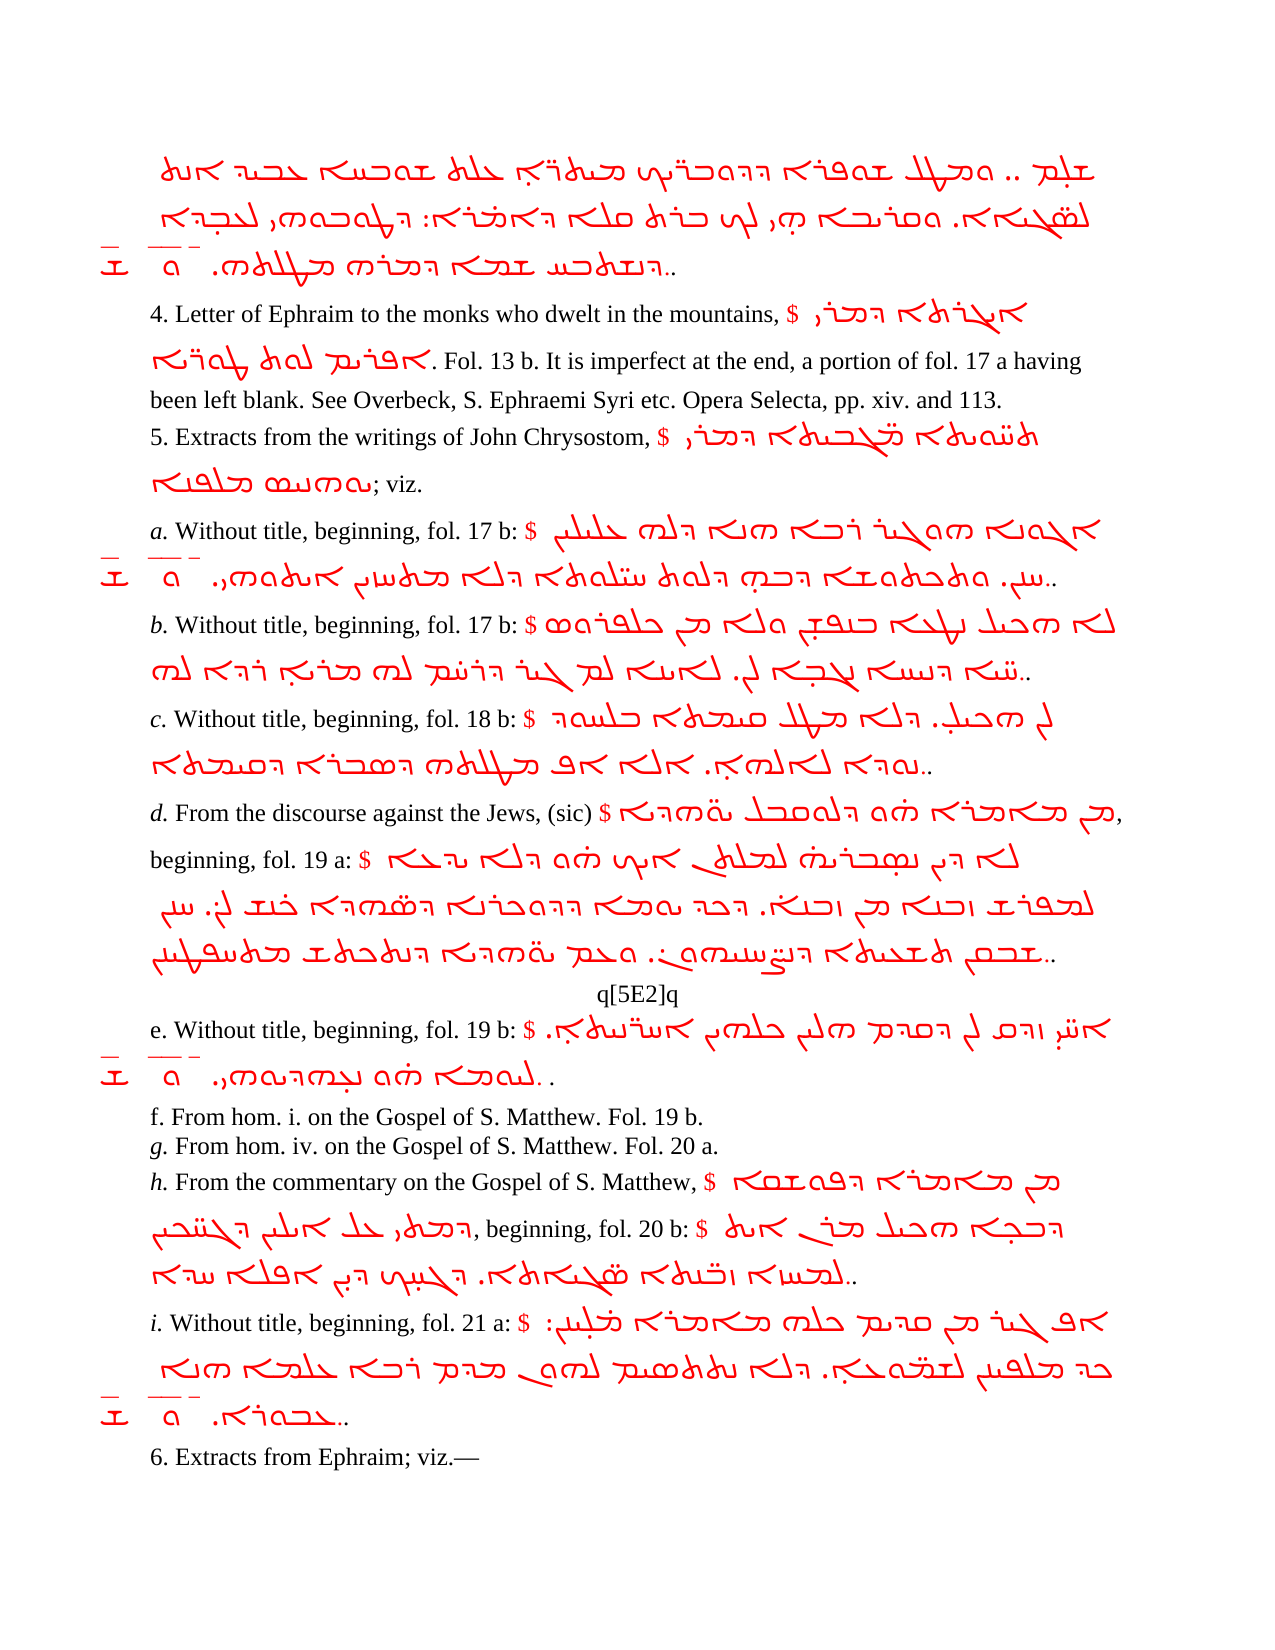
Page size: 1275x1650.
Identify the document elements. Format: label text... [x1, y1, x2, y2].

text e. Without title, beginning, fol. 19 b: $ܐܚ̈ܝ̣ ܙܕܩ ܠܢ ܕܩܕܡ ܗܠܝܢ ܟܠܗܝܢ ܐܚܪ̈ܢܝܬܐ̣. ܠܝܘܡܐ ܗ̇ܘ ܢܥ̣ܗܕܝܘܗܝ. ܏ܘܫ. . [150, 1008, 1125, 1102]
text c. Without title, beginning, fol. 18 b: $ ܠܢ ܗܟܝܠ̣. ܕܠܐ ܡܛܠ ܩܝܡܬܐ ܒܠܚܘܕ ܢܘܕܐ ܠܐܠܗܐ̣. ܐܠܐ ܐܦ ܡܛܠܬܗ ܕܣܒܪܐ ܕܩܝܡܬܐ.. [150, 697, 1125, 791]
text q[5E2]q [150, 979, 1125, 1008]
text 4. Letter of Ephraim to the monks who dwelt in the mountains, $ ܐܝܓܪܬܐ ܕܡܪܝ ܐܦܪܝܡ ܠܘܬ ܛܘܪ̈ܝܐ. Fol. 13 b. It is imperfect at the end, a portion of fol. 17 a having been left blank. See Overbeck, S. Ephraemi Syri etc. Opera Selecta, pp. xiv. and 113. [150, 291, 1125, 414]
text 6. Extracts from Ephraim; viz.— [150, 1442, 1125, 1471]
text h. From the commentary on the Gospel of S. Matthew, $ ܡܢ ܡܐܡܪܐ ܕܦܘܫܩܐ ܕܡܬܝ ܥܠ ܐܝܠܝܢ ܕܓܚ̈ܟܝܢ, beginning, fol. 20 b: $ ܕܒܟ̣ܐ ܗܟܝܠ ܡܪܢ ܐܝܬ ܠܡܚܙܐ ܙܒ̈ܢܬܐ ܣ̈ܓܝܐܬܐ. ܕܓܚ̣ܟ ܕܝ̣ܢ ܐܦܠܐ ܚܕܐ.. [150, 1159, 1125, 1301]
text 5. Extracts from the writings of John Chrysostom, $ ܬܚ̈ܘܝܬܐ ܡ̈ܓܒܝܬܐ ܕܡܪܝ ܝܘܗܢܝܣ ܡܠܦܢܐ; viz. [150, 414, 1125, 508]
text f. From hom. i. on the Gospel of S. Matthew. Fol. 19 b. [150, 1102, 1125, 1131]
text b. Without title, beginning, fol. 17 b: $ ܠܐ ܗܟܝܠ ܢܛܥܐ ܒܢܦܫ̣ܢ ܘܠܐ ܡܢ ܟܠܦܪܘܣ ܚ̈ܝܐ ܕܢܝܚܐ ܢܓܒ̣ܐ ܠܢ. ܠܐܝܢܐ ܠܡ ܓܝܪ ܕܪܚ̇ܡ ܠܗ ܡܪܝܐ̣ ܪܕܐ ܠܗ.. [150, 602, 1125, 697]
text a. Without title, beginning, fol. 17 b: $ ܐܓܘܢܐ ܗܘܓܝܪ ܪܒܐ ܗܢܐ ܕܠܗ ܥܠܝܠܝܢ ܚܢܢ. ܘܬܟܬܘܫܐ ܕܒܗ̣ ܕܠܘܬ ܚܝ̈ܠܘܬܐ ܕܠܐ ܡܬܚܙܝܢ ܐܝܬܘܗܝ. ܏ܘܫ.. [150, 508, 1125, 602]
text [150, 150, 1125, 291]
text d. From the discourse against the Jews, (sic) $ ܡܢ ܡܐܡܪܐ ܗ̇ܘ ܕܠܘܩܒܠ ܝܘ̈ܗܕܝܐ, beginning, fol. 19 a: $ ܠܐ ܕܝܢ ܢܣ̣ܒܪܝܗ̇ ܠܡܠܬܢ ܐܝܟ ܗ̇ܘ ܕܠܐ ܝܕܥܐ ܠܡܦܪܫ ܙܒܢܐ ܡܢ ܙܒܢܐ̇. ܕܟܕ ܝܘܡܐ ܕܕܘܟܪܢܐ ܕܣ̈ܗܕܐ ܟ̇ܢܫ ܠܢ̇. ܚܢܢ ܫܒܩܢ ܬܫܥܝܬܐ ܕܢܨ̈ܚܢܝܗܘܢ̇. ܘܥܡ ܝܘ̈ܗܕܝܐ ܕܢܬܟܬܫ ܡܬܚܦܛܝܢܢ.. [150, 791, 1125, 979]
text i. Without title, beginning, fol. 21 a: $ ܐܦ ܓܝܪ ܡܢ ܩܕܝܡ ܟܠܗ ܡܐܡܪܐ ܡ̇ܠ̣ܝܢܢ: ܟܕ ܡܠܦܝܢܢ ܠܫܡ̈ܘܥܐ̣. ܕܠܐ ܢܬܬܣܝܡ ܠܗܘܢ ܡܕܡ ܪܒܐ ܥܠܡܐ ܗܢܐ ܥܒܘܪܐ. ܏ܘܫ.. [150, 1301, 1125, 1442]
text g. From hom. iv. on the Gospel of S. Matthew. Fol. 20 a. [150, 1131, 1125, 1159]
